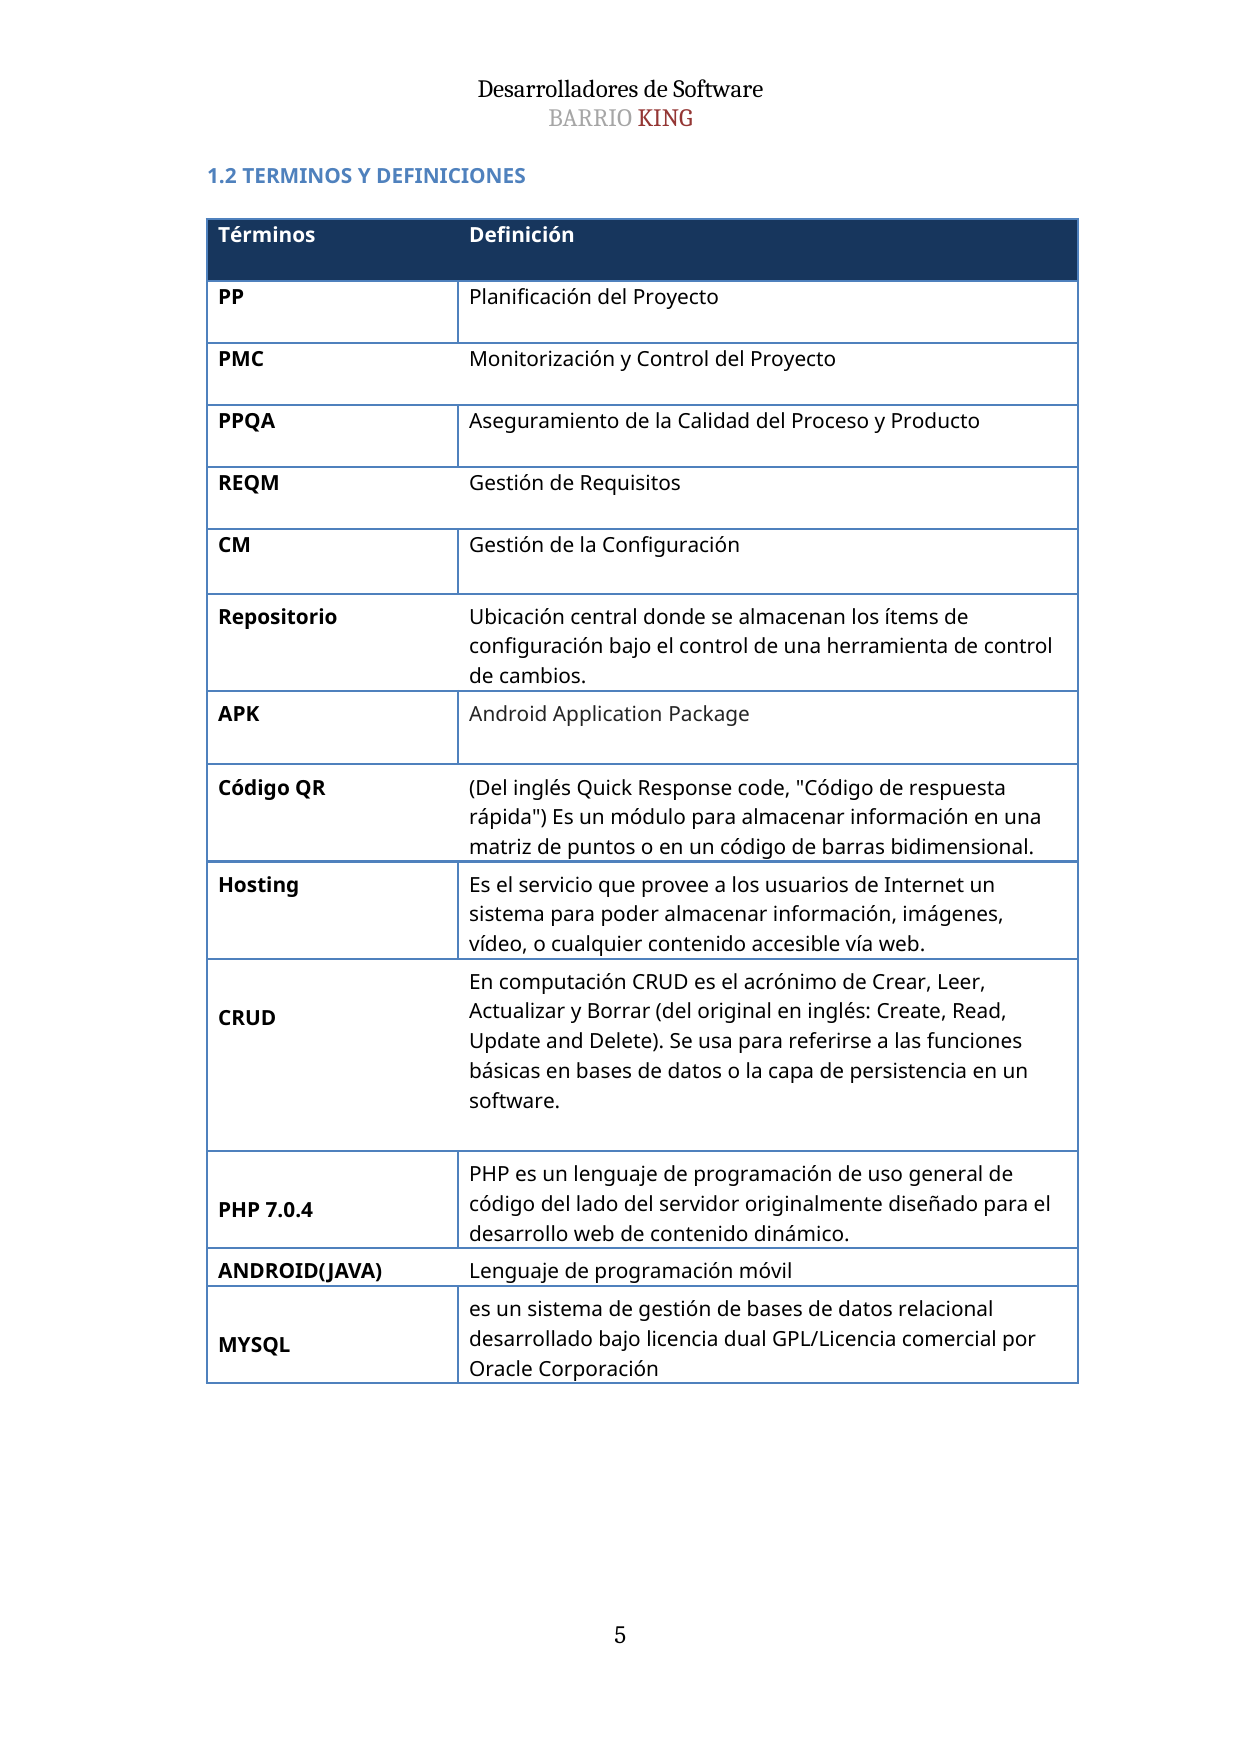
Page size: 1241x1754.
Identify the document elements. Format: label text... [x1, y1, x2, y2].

table_cell Aseguramiento de la Calidad del Proceso y Producto [459, 406, 1077, 466]
table_cell Es el servicio que provee a los usuarios de Internet un sistema para poder almacenar información, imágenes, vídeo, o cualquier contenido accesible vía web. [459, 863, 1077, 958]
table_cell Android Application Package [459, 692, 1077, 763]
table_header Definición [458, 220, 1077, 280]
table_cell ANDROID(JAVA) [208, 1249, 458, 1285]
table_cell PPQA [208, 406, 457, 466]
table_cell Hosting [208, 863, 457, 958]
table_cell es un sistema de gestión de bases de datos relacional desarrollado bajo licencia dual GPL/Licencia comercial por Oracle Corporación [459, 1287, 1077, 1382]
table_cell APK [208, 692, 457, 763]
table_cell Planificación del Proyecto [459, 282, 1077, 342]
table_cell Repositorio [208, 595, 458, 690]
table_cell PMC [208, 344, 458, 404]
table_cell CRUD [208, 960, 458, 1150]
table_cell Lenguaje de programación móvil [458, 1249, 1077, 1285]
table_cell CM [208, 530, 457, 592]
subtitle 1.2 TERMINOS Y DEFINICIONES [207, 161, 1063, 190]
table_cell Ubicación central donde se almacenan los ítems de configuración bajo el control de una herramienta de control de cambios. [458, 595, 1077, 690]
table_cell PP [208, 282, 457, 342]
table_cell Gestión de Requisitos [458, 468, 1077, 528]
table_cell (Del inglés Quick Response code, "Código de respuesta rápida") Es un módulo para almacenar información en una matriz de puntos o en un código de barras bidimensional. [458, 765, 1077, 860]
table_cell REQM [208, 468, 458, 528]
table_cell PHP 7.0.4 [208, 1152, 457, 1247]
table_cell Gestión de la Configuración [459, 530, 1077, 592]
table_header Términos [208, 220, 458, 280]
table_cell Monitorización y Control del Proyecto [458, 344, 1077, 404]
table_cell PHP es un lenguaje de programación de uso general de código del lado del servidor originalmente diseñado para el desarrollo web de contenido dinámico. [459, 1152, 1077, 1247]
table_cell Código QR [208, 765, 458, 860]
table_cell En computación CRUD es el acrónimo de Crear, Leer, Actualizar y Borrar (del original en inglés: Create, Read, Update and Delete). Se usa para referirse a las funciones básicas en bases de datos o la capa de persistencia en un software. [458, 960, 1077, 1150]
table_cell MYSQL [208, 1287, 457, 1382]
